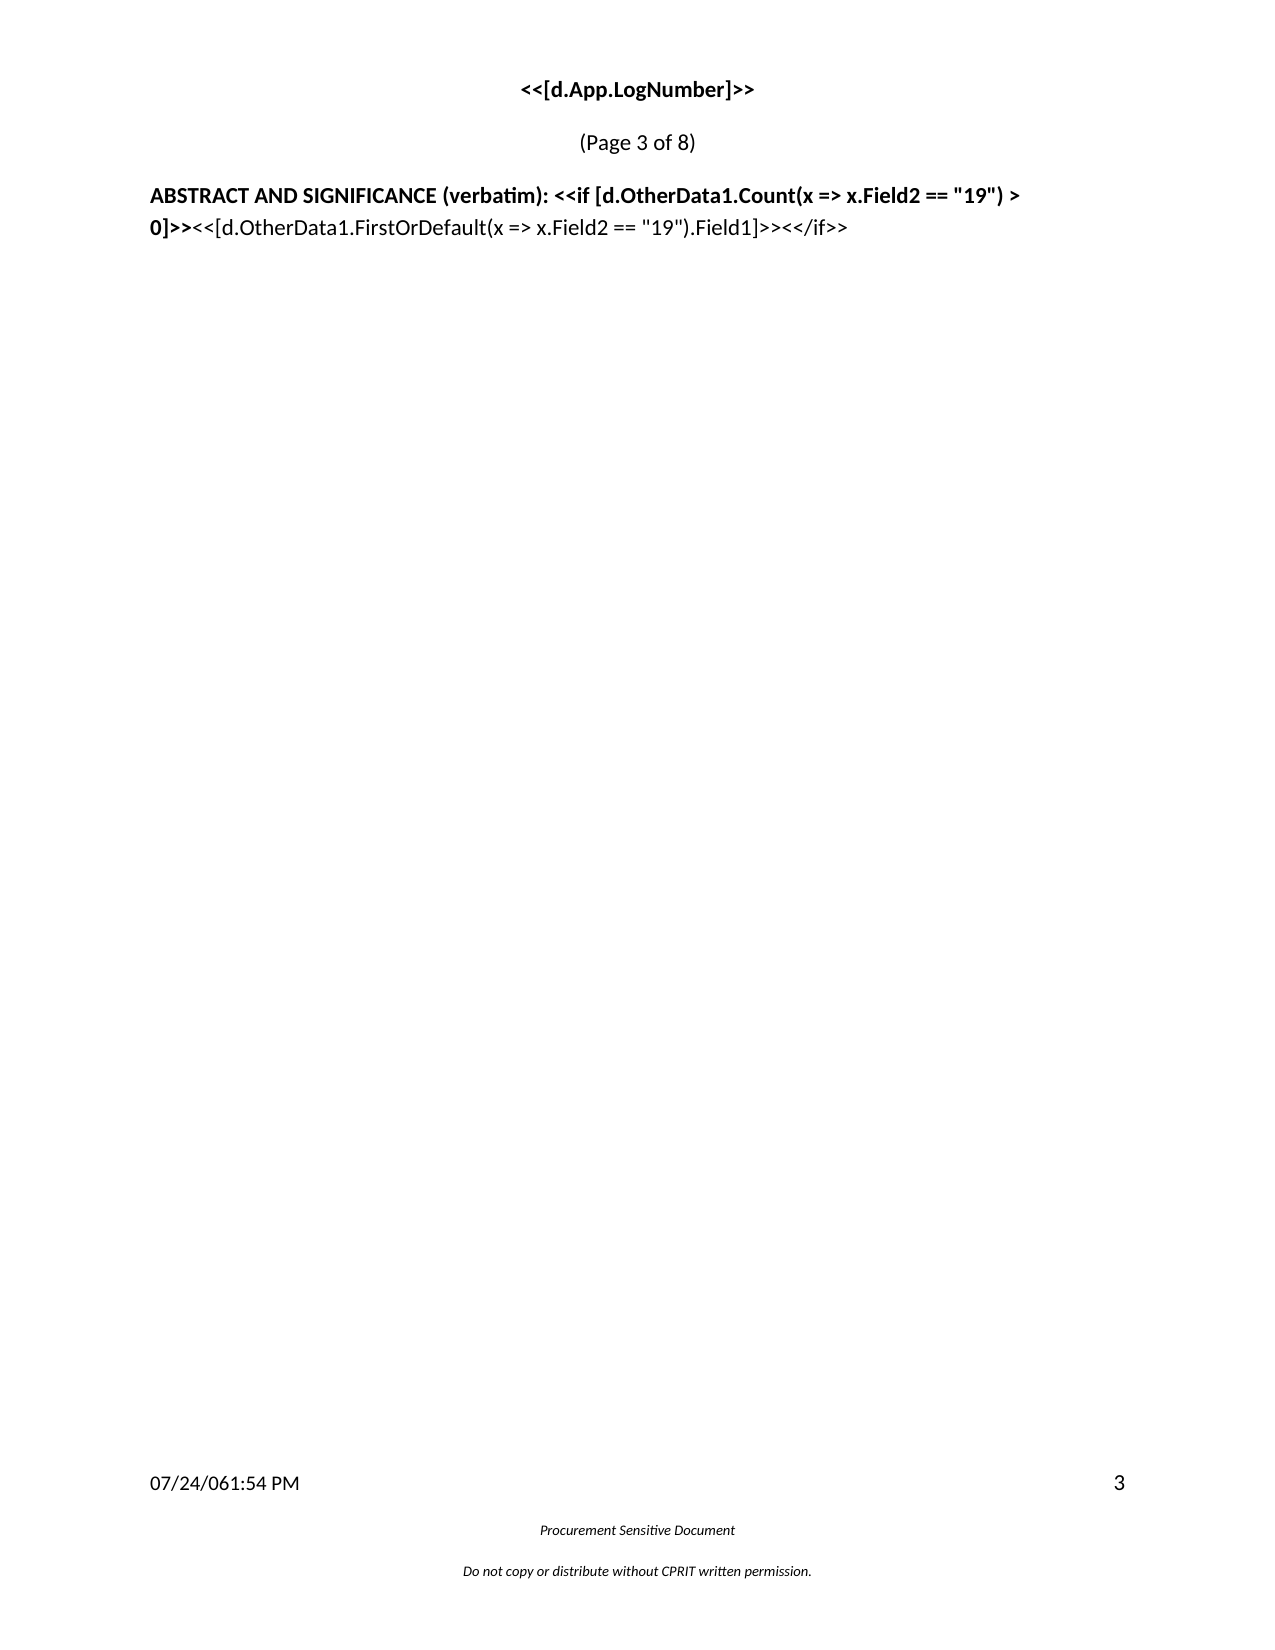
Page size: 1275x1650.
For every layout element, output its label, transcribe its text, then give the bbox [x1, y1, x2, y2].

text ABSTRACT AND SIGNIFICANCE (verbatim): <<if [d.OtherData1.Count(x => x.Field2 == "19") > 0]>><<[d.OtherData1.FirstOrDefault(x => x.Field2 == "19").Field1]>><</if>> [150, 181, 1125, 241]
